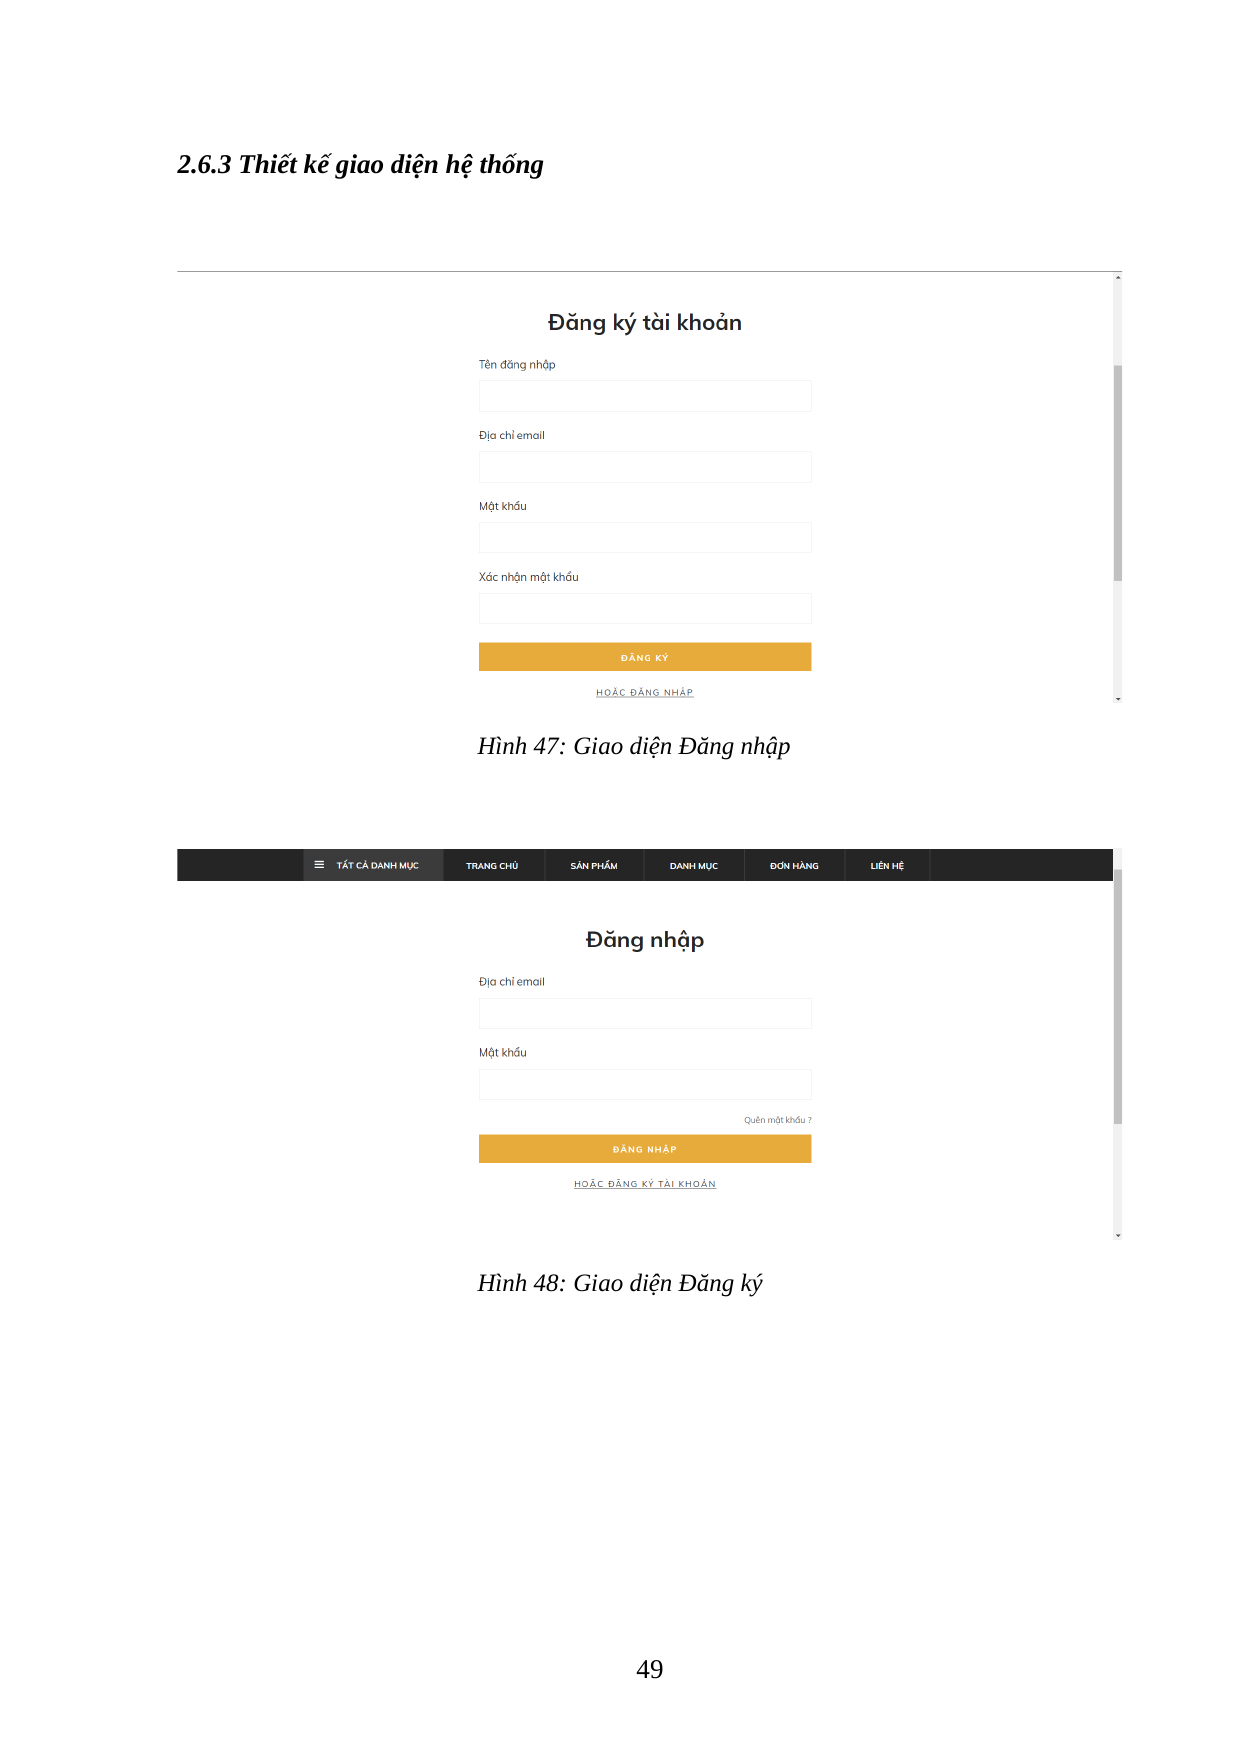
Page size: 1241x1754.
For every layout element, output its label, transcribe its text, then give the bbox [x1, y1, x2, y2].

text Hình 47: Giao diện Đăng nhập [402, 731, 1122, 760]
text Hình 48: Giao diện Đăng ký [402, 1268, 1122, 1297]
picture [177, 848, 1123, 1240]
subtitle Thiết kế giao diện hệ thống [177, 148, 1122, 179]
picture [177, 271, 1123, 703]
